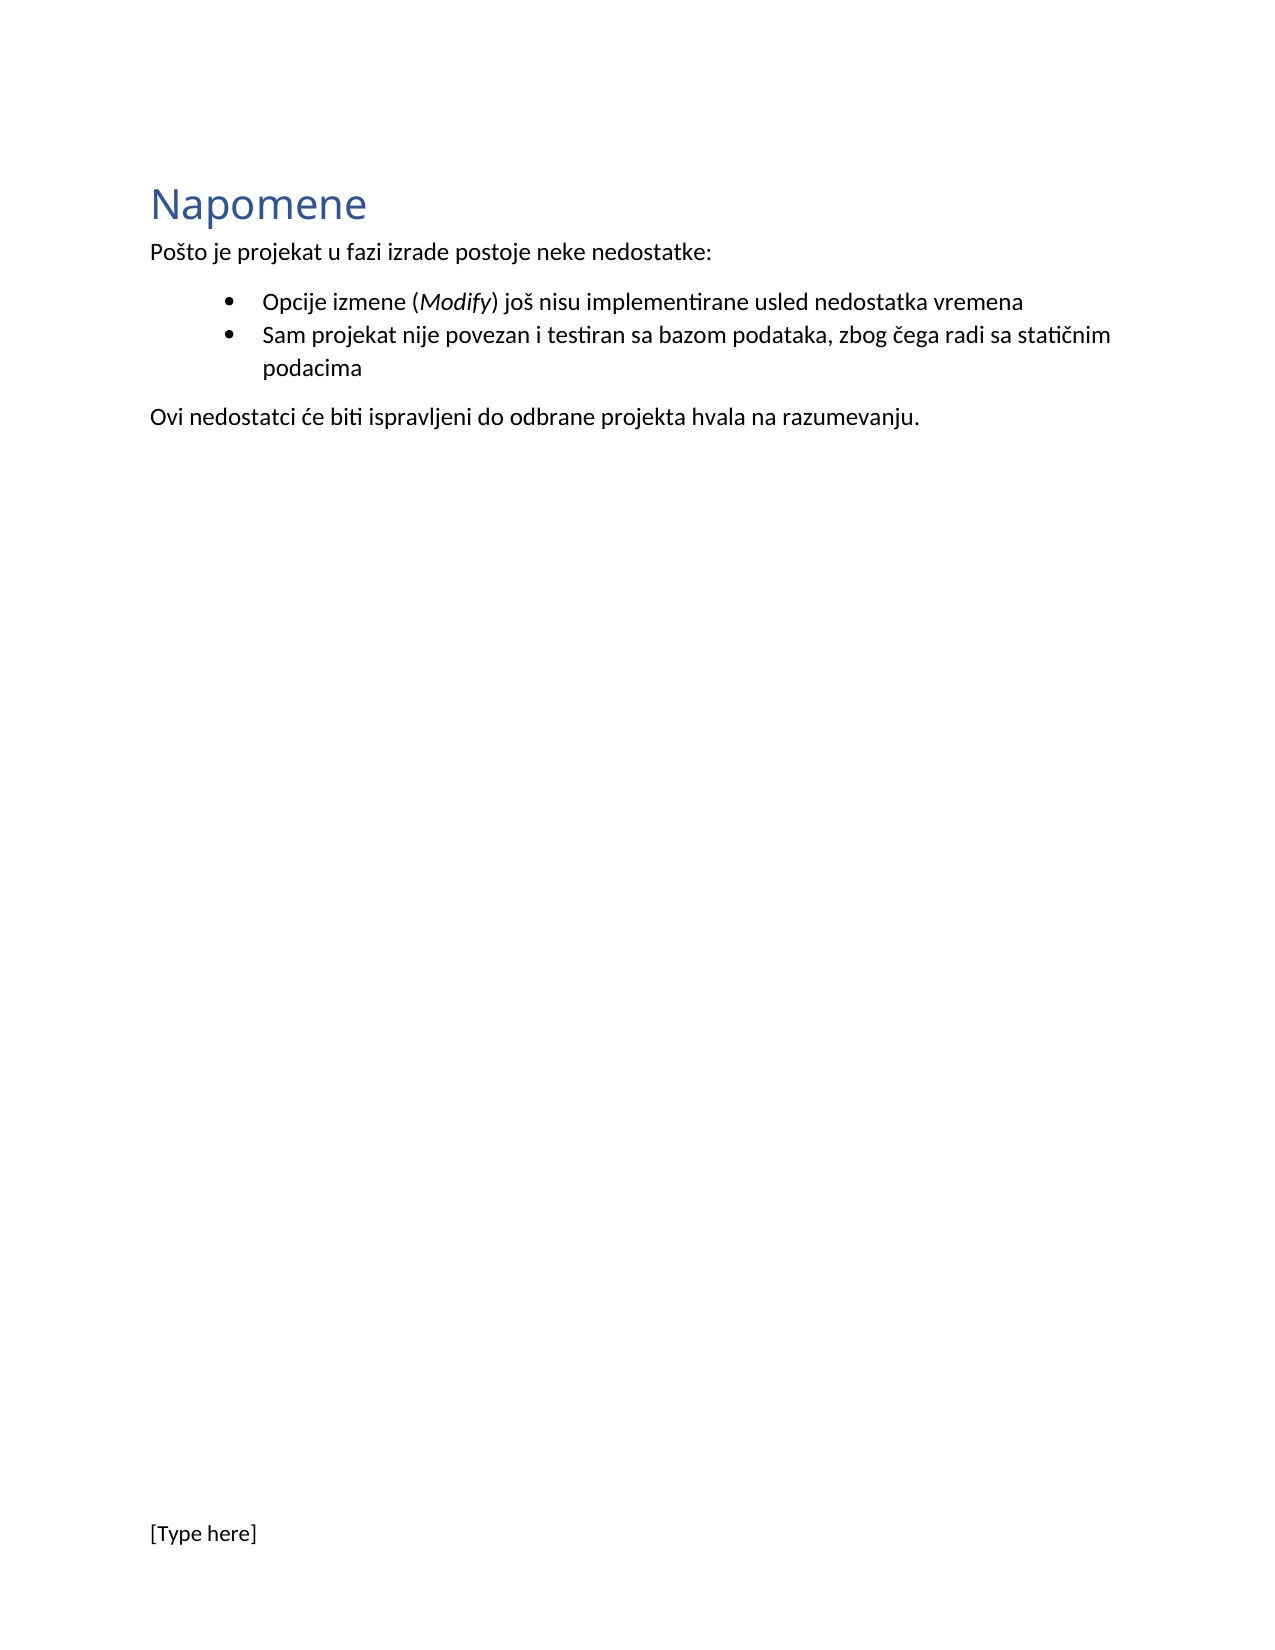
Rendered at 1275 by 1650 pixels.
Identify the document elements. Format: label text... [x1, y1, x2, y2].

text Pošto je projekat u fazi izrade postoje neke nedostatke: [150, 236, 1125, 267]
subtitle Napomene [150, 175, 1125, 232]
list Opcije izmene (Modify) još nisu implementirane usled nedostatka vremena [225, 286, 1125, 316]
list Sam projekat nije povezan i testiran sa bazom podataka, zbog čega radi sa statičnim podacima [225, 319, 1125, 382]
text Ovi nedostatci će biti ispravljeni do odbrane projekta hvala na razumevanju. [150, 401, 1125, 432]
